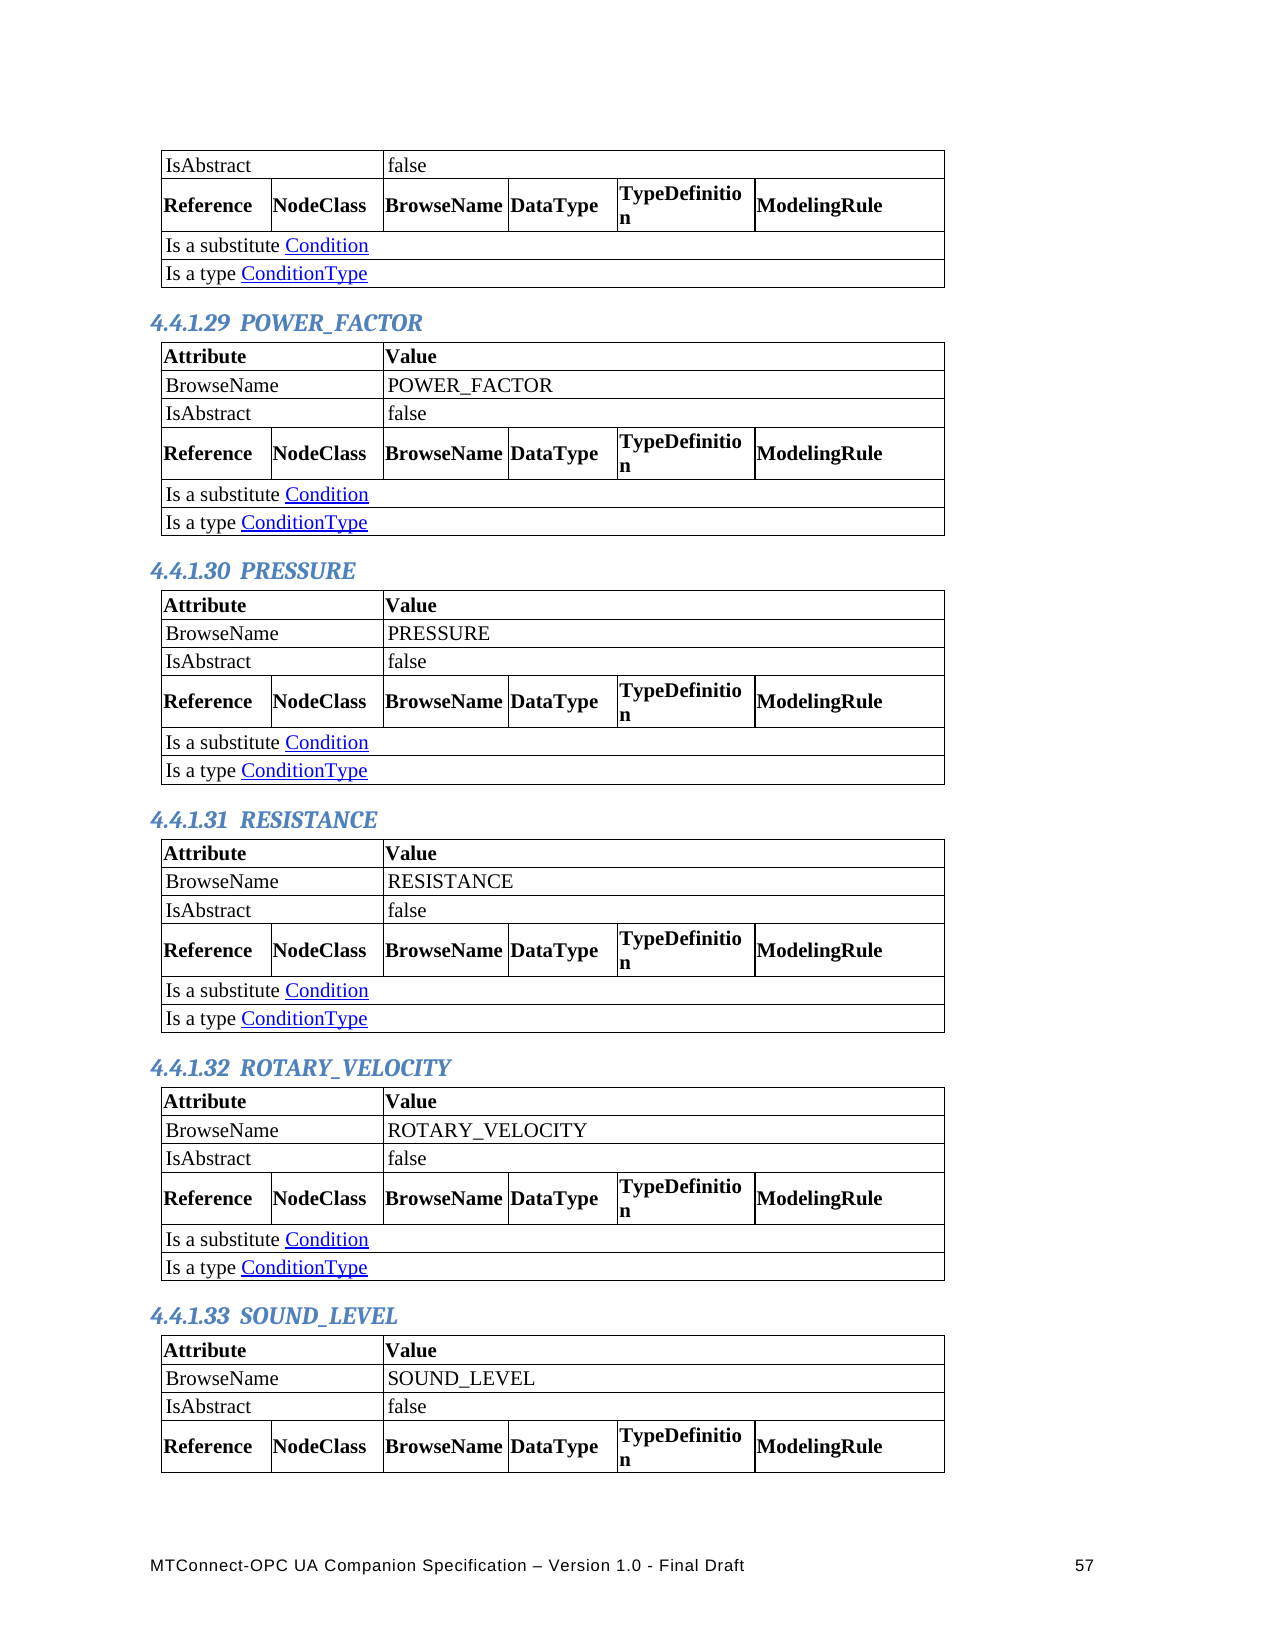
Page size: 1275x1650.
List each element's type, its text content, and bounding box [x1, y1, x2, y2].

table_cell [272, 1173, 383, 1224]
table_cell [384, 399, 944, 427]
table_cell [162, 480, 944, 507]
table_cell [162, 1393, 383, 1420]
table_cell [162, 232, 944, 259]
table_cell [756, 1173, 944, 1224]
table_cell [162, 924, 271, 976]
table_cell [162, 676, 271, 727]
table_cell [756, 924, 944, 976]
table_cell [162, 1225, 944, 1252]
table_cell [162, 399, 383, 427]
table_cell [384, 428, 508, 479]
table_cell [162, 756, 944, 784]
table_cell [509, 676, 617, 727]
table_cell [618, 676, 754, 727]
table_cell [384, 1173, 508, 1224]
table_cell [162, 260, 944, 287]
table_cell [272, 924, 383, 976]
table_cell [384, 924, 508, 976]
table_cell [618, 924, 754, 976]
subtitle PRESSURE [150, 557, 1125, 586]
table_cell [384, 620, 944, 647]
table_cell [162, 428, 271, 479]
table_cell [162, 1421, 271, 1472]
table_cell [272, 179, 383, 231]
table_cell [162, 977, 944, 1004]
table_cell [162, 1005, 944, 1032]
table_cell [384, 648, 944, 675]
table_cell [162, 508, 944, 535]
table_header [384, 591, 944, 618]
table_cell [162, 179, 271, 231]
subtitle SOUND_LEVEL [150, 1302, 1125, 1331]
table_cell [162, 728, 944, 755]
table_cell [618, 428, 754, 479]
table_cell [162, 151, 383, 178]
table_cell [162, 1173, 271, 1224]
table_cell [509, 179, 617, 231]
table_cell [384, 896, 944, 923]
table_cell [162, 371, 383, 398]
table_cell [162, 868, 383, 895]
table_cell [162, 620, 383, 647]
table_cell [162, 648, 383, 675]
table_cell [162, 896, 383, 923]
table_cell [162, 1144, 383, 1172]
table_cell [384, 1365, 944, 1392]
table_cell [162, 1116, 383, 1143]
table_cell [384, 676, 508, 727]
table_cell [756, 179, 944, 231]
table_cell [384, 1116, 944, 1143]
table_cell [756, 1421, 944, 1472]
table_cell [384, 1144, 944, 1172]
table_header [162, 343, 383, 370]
subtitle RESISTANCE [150, 806, 1125, 834]
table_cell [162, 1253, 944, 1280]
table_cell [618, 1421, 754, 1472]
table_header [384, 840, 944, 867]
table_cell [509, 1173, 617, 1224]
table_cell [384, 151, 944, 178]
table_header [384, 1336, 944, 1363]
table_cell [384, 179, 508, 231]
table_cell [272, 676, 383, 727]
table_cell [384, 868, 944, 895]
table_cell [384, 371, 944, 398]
subtitle POWER_FACTOR [150, 309, 1125, 338]
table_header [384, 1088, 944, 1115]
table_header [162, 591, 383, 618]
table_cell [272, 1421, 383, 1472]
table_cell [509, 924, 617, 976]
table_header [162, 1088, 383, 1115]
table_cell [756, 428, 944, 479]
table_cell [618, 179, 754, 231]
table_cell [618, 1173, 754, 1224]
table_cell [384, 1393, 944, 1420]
subtitle ROTARY_VELOCITY [150, 1054, 1125, 1083]
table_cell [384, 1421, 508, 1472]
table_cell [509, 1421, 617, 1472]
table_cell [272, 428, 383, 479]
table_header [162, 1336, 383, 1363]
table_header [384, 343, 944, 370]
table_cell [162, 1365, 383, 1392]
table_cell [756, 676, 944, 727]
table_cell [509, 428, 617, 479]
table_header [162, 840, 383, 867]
